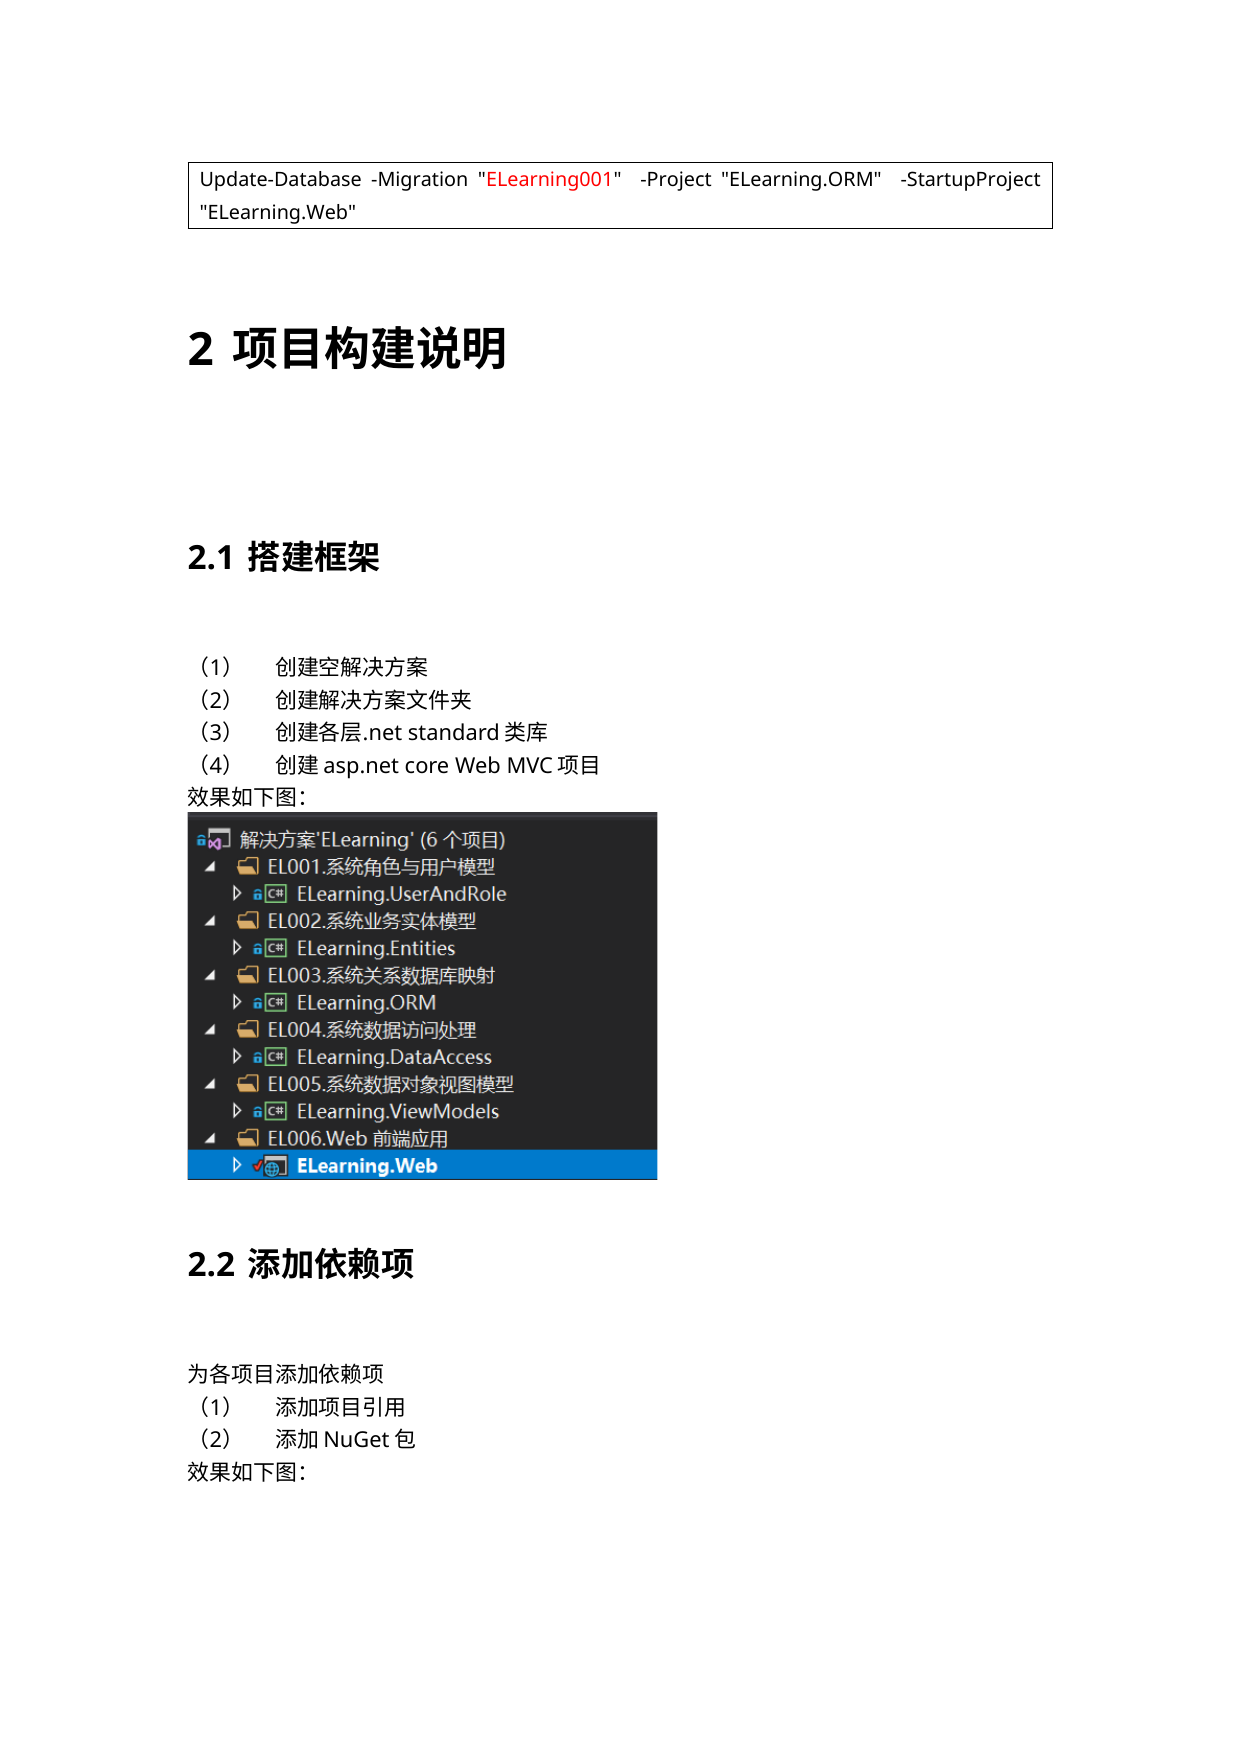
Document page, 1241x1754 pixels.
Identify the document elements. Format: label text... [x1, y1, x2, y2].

text 效果如下图： [187, 780, 1053, 812]
list 添加NuGet包 [187, 1422, 1053, 1454]
text 效果如下图： [187, 1454, 1053, 1487]
subtitle 搭建框架 [187, 523, 1053, 588]
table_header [189, 163, 1052, 228]
subtitle 项目构建说明 [187, 297, 1053, 394]
picture [187, 812, 658, 1180]
list 创建各层.net standard类库 [187, 715, 1053, 747]
list 创建空解决方案 [187, 650, 1053, 682]
list 添加项目引用 [187, 1389, 1053, 1422]
list 创建asp.net core Web MVC项目 [187, 747, 1053, 780]
list 创建解决方案文件夹 [187, 682, 1053, 715]
text 为各项目添加依赖项 [187, 1357, 1053, 1389]
subtitle 添加依赖项 [187, 1229, 1053, 1294]
